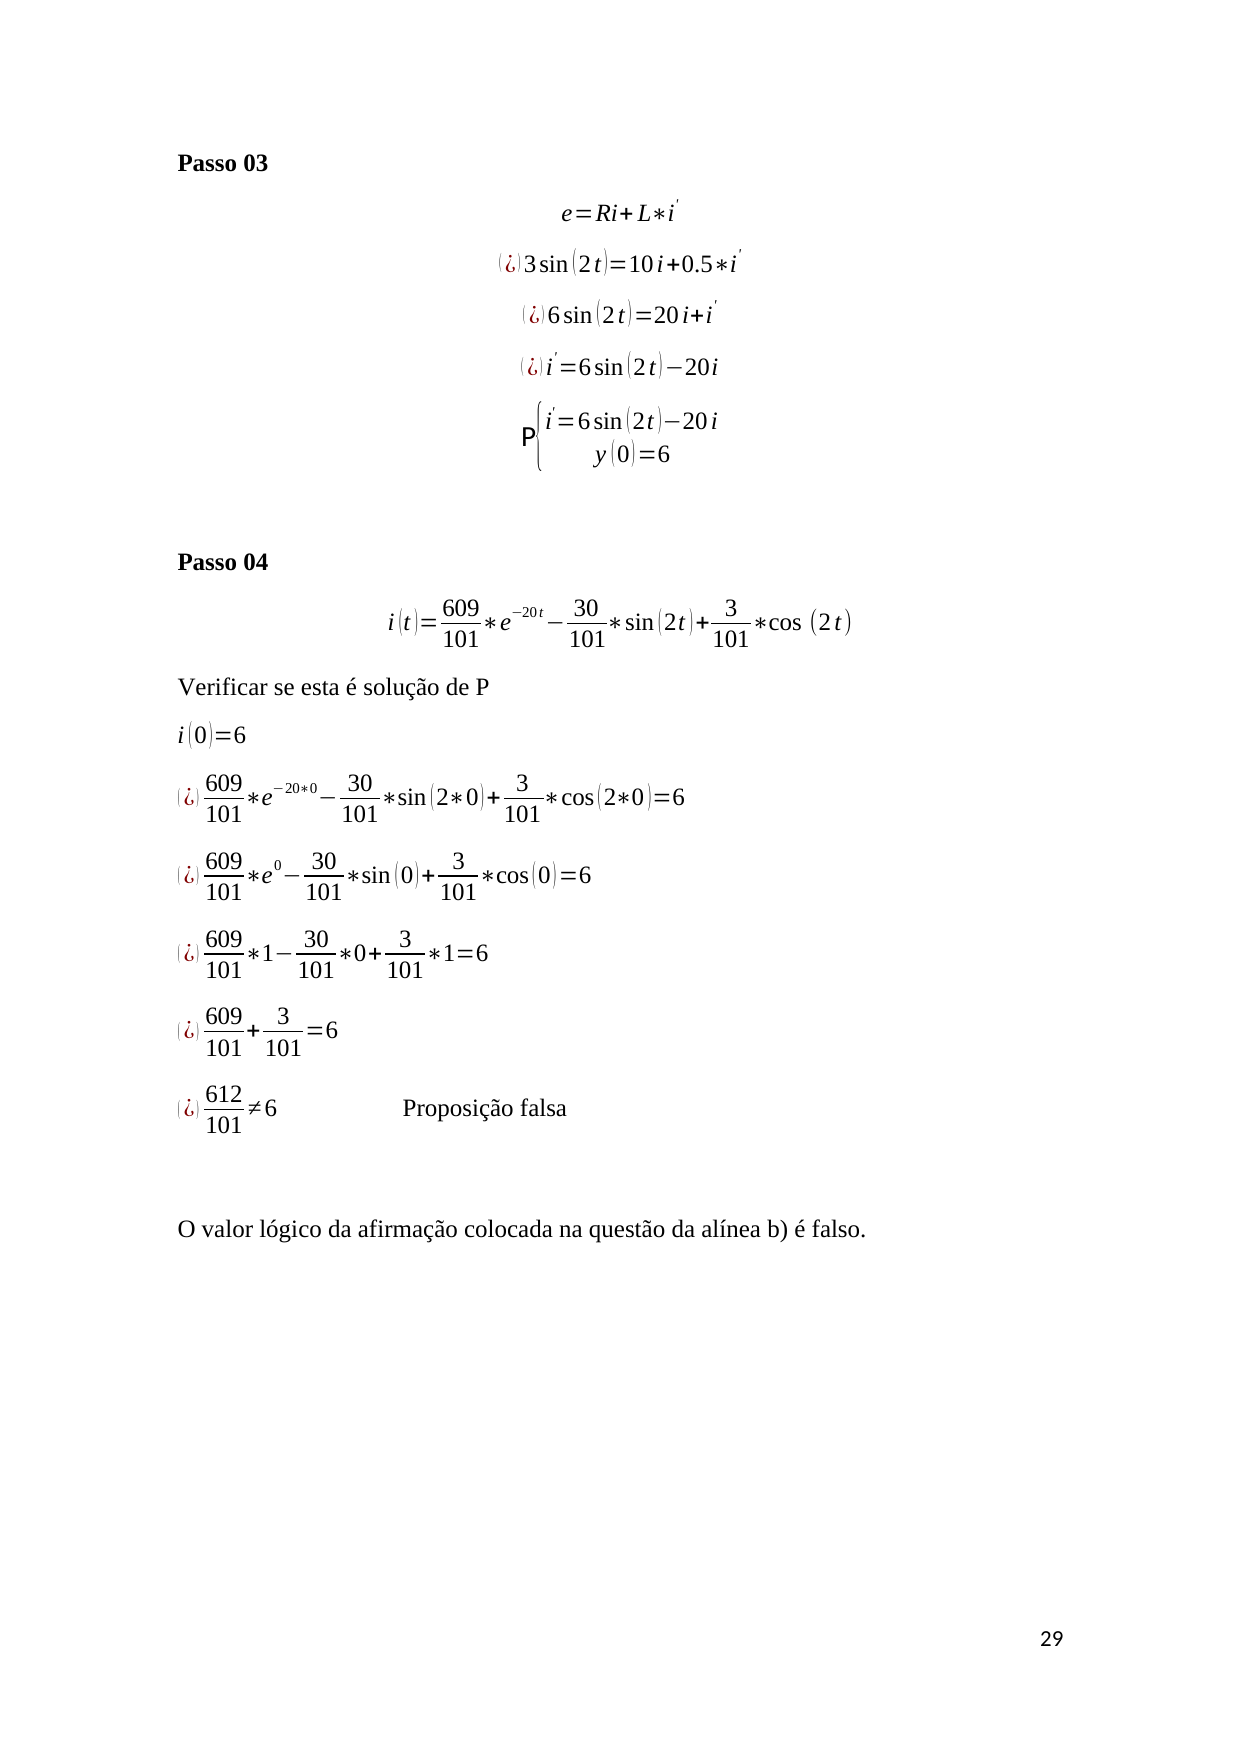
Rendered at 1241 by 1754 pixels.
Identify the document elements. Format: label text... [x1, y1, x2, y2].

text Passo 03 [177, 148, 1063, 176]
text Passo 04 [177, 547, 1063, 576]
text O valor lógico da afirmação colocada na questão da alínea b) é falso. [177, 1214, 1063, 1242]
text P [177, 400, 1063, 472]
text Verificar se esta é solução de P [177, 672, 1063, 701]
